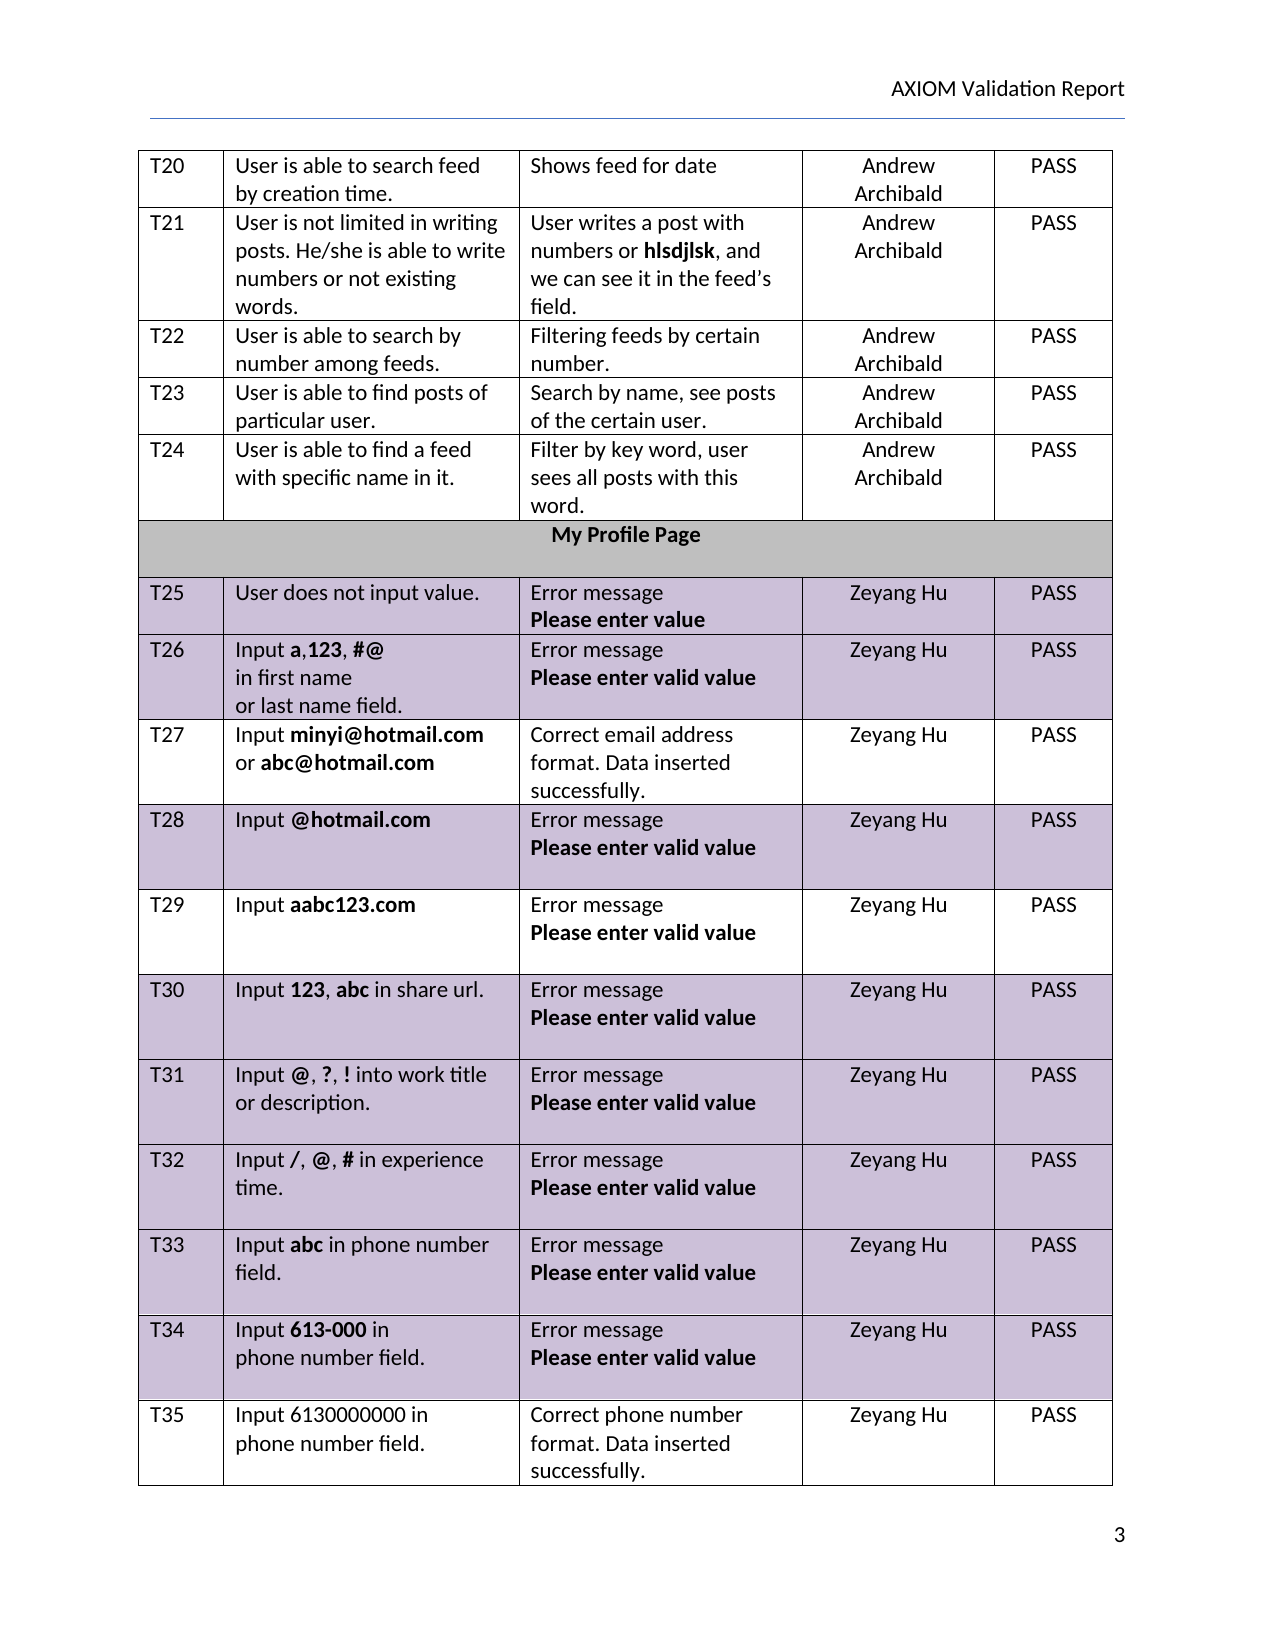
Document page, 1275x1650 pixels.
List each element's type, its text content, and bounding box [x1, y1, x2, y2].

table_cell Filter by key word, user sees all posts with this word. [520, 435, 802, 519]
table_cell Error message Please enter value [520, 578, 802, 634]
table_cell Zeyang Hu [803, 1401, 994, 1485]
table_cell PASS [995, 1145, 1112, 1229]
table_cell Zeyang Hu [803, 720, 994, 804]
table_cell PASS [995, 435, 1112, 519]
table_cell User is not limited in writing posts. He/she is able to write numbers or not existing words. [224, 208, 519, 320]
table_cell T20 [139, 151, 223, 207]
table_cell T25 [139, 578, 223, 634]
table_cell PASS [995, 635, 1112, 719]
table_cell User is able to search by number among feeds. [224, 321, 519, 377]
table_cell Error message Please enter valid value [520, 635, 802, 719]
table_cell User is able to search feed by creation time. [224, 151, 519, 207]
table_cell Zeyang Hu [803, 1060, 994, 1144]
table_cell PASS [995, 975, 1112, 1059]
table_cell Andrew Archibald [803, 321, 994, 377]
table_cell My Profile Page [139, 521, 1112, 577]
table_cell PASS [995, 720, 1112, 804]
table_cell Zeyang Hu [803, 1145, 994, 1229]
table_cell PASS [995, 805, 1112, 889]
table_cell Zeyang Hu [803, 578, 994, 634]
table_cell Error message Please enter valid value [520, 1230, 802, 1314]
table_cell Input /, @, # in experience time. [224, 1145, 519, 1229]
table_cell Andrew Archibald [803, 435, 994, 519]
table_cell Error message Please enter valid value [520, 805, 802, 889]
table_cell Error message Please enter valid value [520, 975, 802, 1059]
table_cell Input 123, abc in share url. [224, 975, 519, 1059]
table_cell Input abc in phone number field. [224, 1230, 519, 1314]
table_cell Input aabc123.com [224, 890, 519, 974]
table_cell Correct email address format. Data inserted successfully. [520, 720, 802, 804]
table_cell Error message Please enter valid value [520, 890, 802, 974]
table_cell T24 [139, 435, 223, 519]
table_cell Input 613-000 in phone number field. [224, 1316, 519, 1399]
table_cell PASS [995, 208, 1112, 320]
table_cell T35 [139, 1401, 223, 1485]
table_cell Andrew Archibald [803, 208, 994, 320]
table_cell Zeyang Hu [803, 635, 994, 719]
table_cell User is able to find a feed with specific name in it. [224, 435, 519, 519]
table_cell T30 [139, 975, 223, 1059]
table_cell PASS [995, 321, 1112, 377]
table_cell PASS [995, 1401, 1112, 1485]
table_cell Error message Please enter valid value [520, 1316, 802, 1399]
table_cell PASS [995, 1230, 1112, 1314]
table_cell Shows feed for date [520, 151, 802, 207]
table_cell Search by name, see posts of the certain user. [520, 378, 802, 434]
table_cell PASS [995, 578, 1112, 634]
table_cell PASS [995, 378, 1112, 434]
table_cell PASS [995, 151, 1112, 207]
table_cell T32 [139, 1145, 223, 1229]
table_cell Input a,123, #@ in first name or last name field. [224, 635, 519, 719]
table_cell Andrew Archibald [803, 378, 994, 434]
table_cell T23 [139, 378, 223, 434]
table_cell T29 [139, 890, 223, 974]
table_cell User is able to find posts of particular user. [224, 378, 519, 434]
table_cell Filtering feeds by certain number. [520, 321, 802, 377]
table_cell User writes a post with numbers or hlsdjlsk, and we can see it in the feed’s field. [520, 208, 802, 320]
table_cell PASS [995, 1316, 1112, 1399]
table_cell T21 [139, 208, 223, 320]
table_cell T33 [139, 1230, 223, 1314]
table_cell Error message Please enter valid value [520, 1145, 802, 1229]
table_cell Zeyang Hu [803, 890, 994, 974]
table_cell Input @hotmail.com [224, 805, 519, 889]
table_cell Input 6130000000 in phone number field. [224, 1401, 519, 1485]
table_cell Correct phone number format. Data inserted successfully. [520, 1401, 802, 1485]
table_cell Andrew Archibald [803, 151, 994, 207]
table_cell T26 [139, 635, 223, 719]
table_cell Zeyang Hu [803, 1230, 994, 1314]
table_cell Input @, ?, ! into work title or description. [224, 1060, 519, 1144]
table_cell T22 [139, 321, 223, 377]
table_cell Zeyang Hu [803, 975, 994, 1059]
table_cell PASS [995, 890, 1112, 974]
table_cell T27 [139, 720, 223, 804]
table_cell T28 [139, 805, 223, 889]
table_cell User does not input value. [224, 578, 519, 634]
table_cell T31 [139, 1060, 223, 1144]
table_cell Zeyang Hu [803, 805, 994, 889]
table_cell Error message Please enter valid value [520, 1060, 802, 1144]
table_cell T34 [139, 1316, 223, 1399]
table_cell PASS [995, 1060, 1112, 1144]
table_cell Zeyang Hu [803, 1316, 994, 1399]
table_cell Input minyi@hotmail.com or abc@hotmail.com [224, 720, 519, 804]
